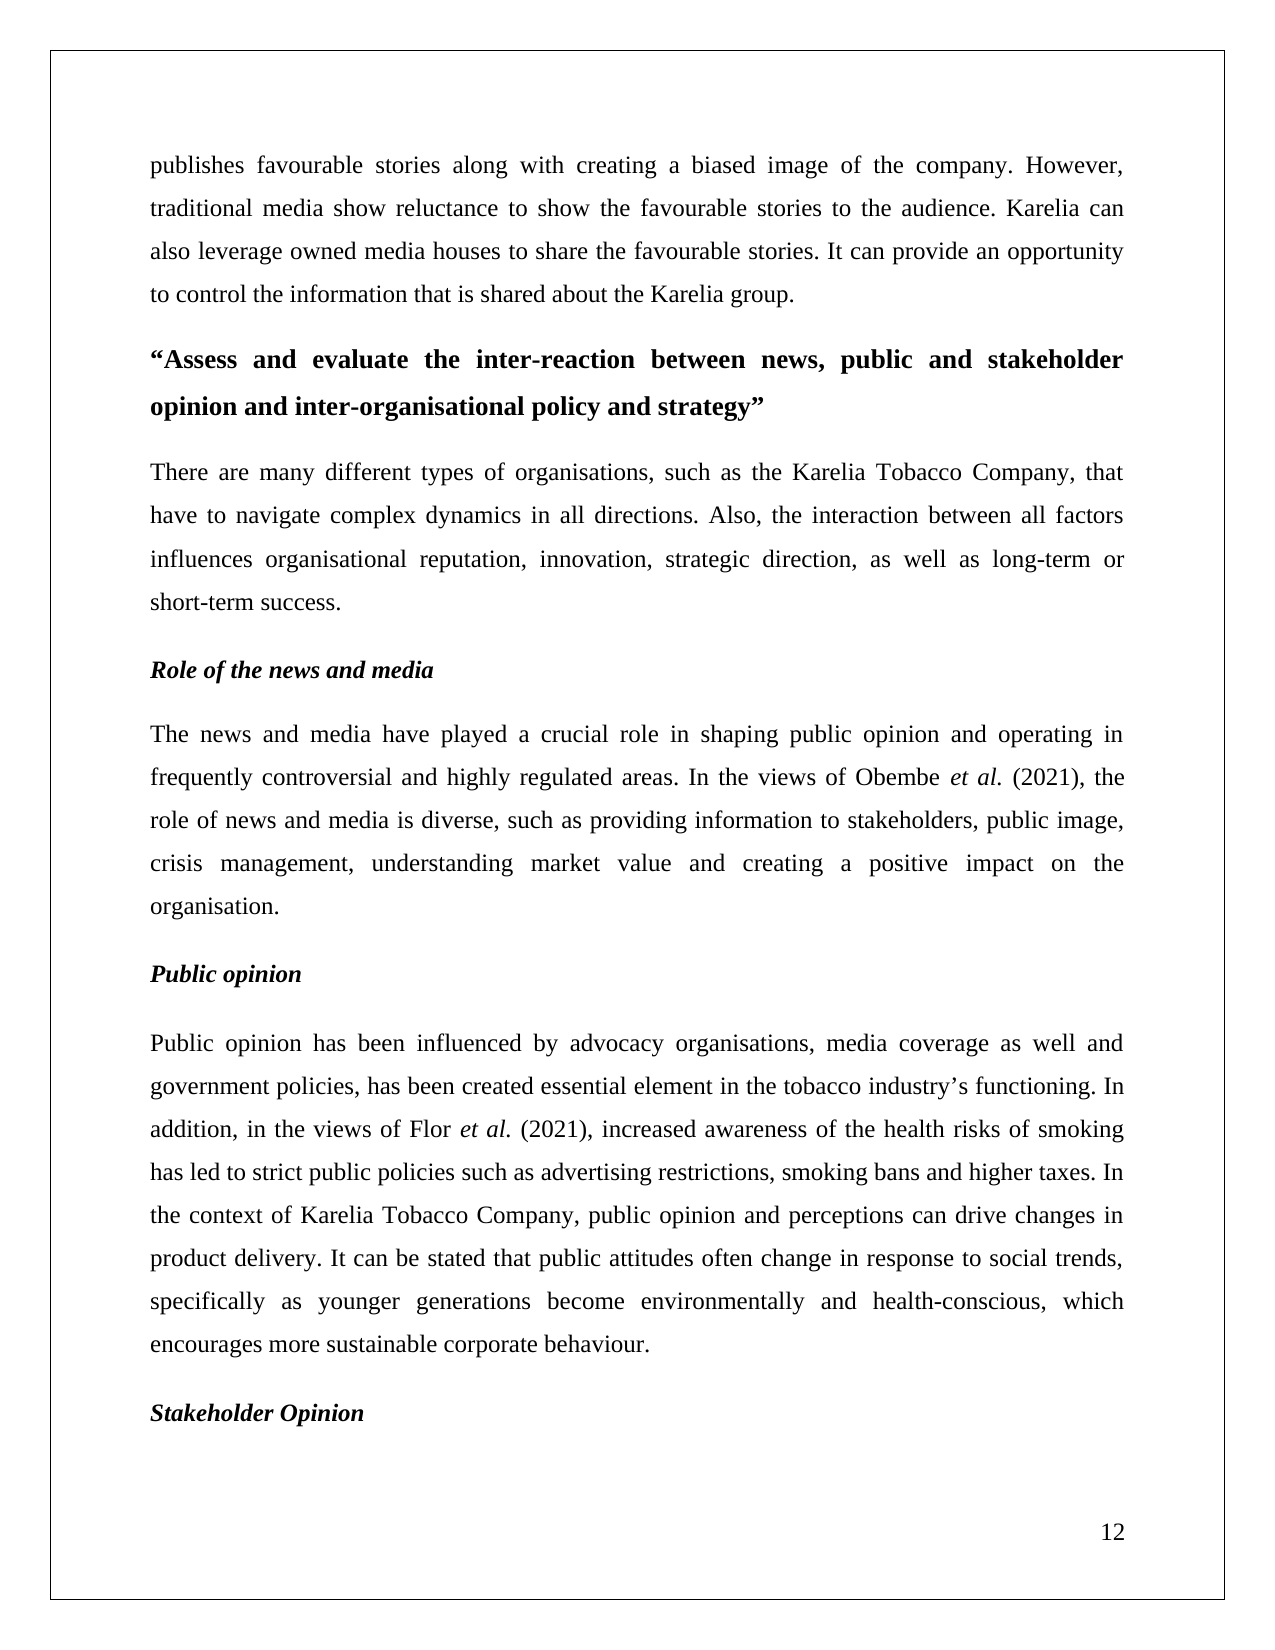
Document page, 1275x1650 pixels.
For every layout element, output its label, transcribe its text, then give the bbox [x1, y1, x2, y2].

text The news and media have played a crucial role in shaping public opinion and operating in frequently controversial and highly regulated areas. In the views of Obembe et al. (2021), the role of news and media is diverse, such as providing information to stakeholders, public image, crisis management, understanding market value and creating a positive impact on the organisation. [150, 719, 1125, 920]
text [150, 150, 1125, 308]
subtitle “Assess and evaluate the inter-reaction between news, public and stakeholder opinion and inter-organisational policy and strategy” [150, 343, 1125, 421]
text Public opinion [150, 959, 1125, 988]
text Role of the news and media [150, 655, 1125, 684]
text Stakeholder Opinion [150, 1398, 1125, 1426]
text There are many different types of organisations, such as the Karelia Tobacco Company, that have to navigate complex dynamics in all directions. Also, the interaction between all factors influences organisational reputation, innovation, strategic direction, as well as long-term or short-term success. [150, 457, 1125, 616]
text Public opinion has been influenced by advocacy organisations, media coverage as well and government policies, has been created essential element in the tobacco industry’s functioning. In addition, in the views of Flor et al. (2021), increased awareness of the health risks of smoking has led to strict public policies such as advertising restrictions, smoking bans and higher taxes. In the context of Karelia Tobacco Company, public opinion and perceptions can drive changes in product delivery. It can be stated that public attitudes often change in response to social trends, specifically as younger generations become environmentally and health-conscious, which encourages more sustainable corporate behaviour. [150, 1028, 1125, 1358]
